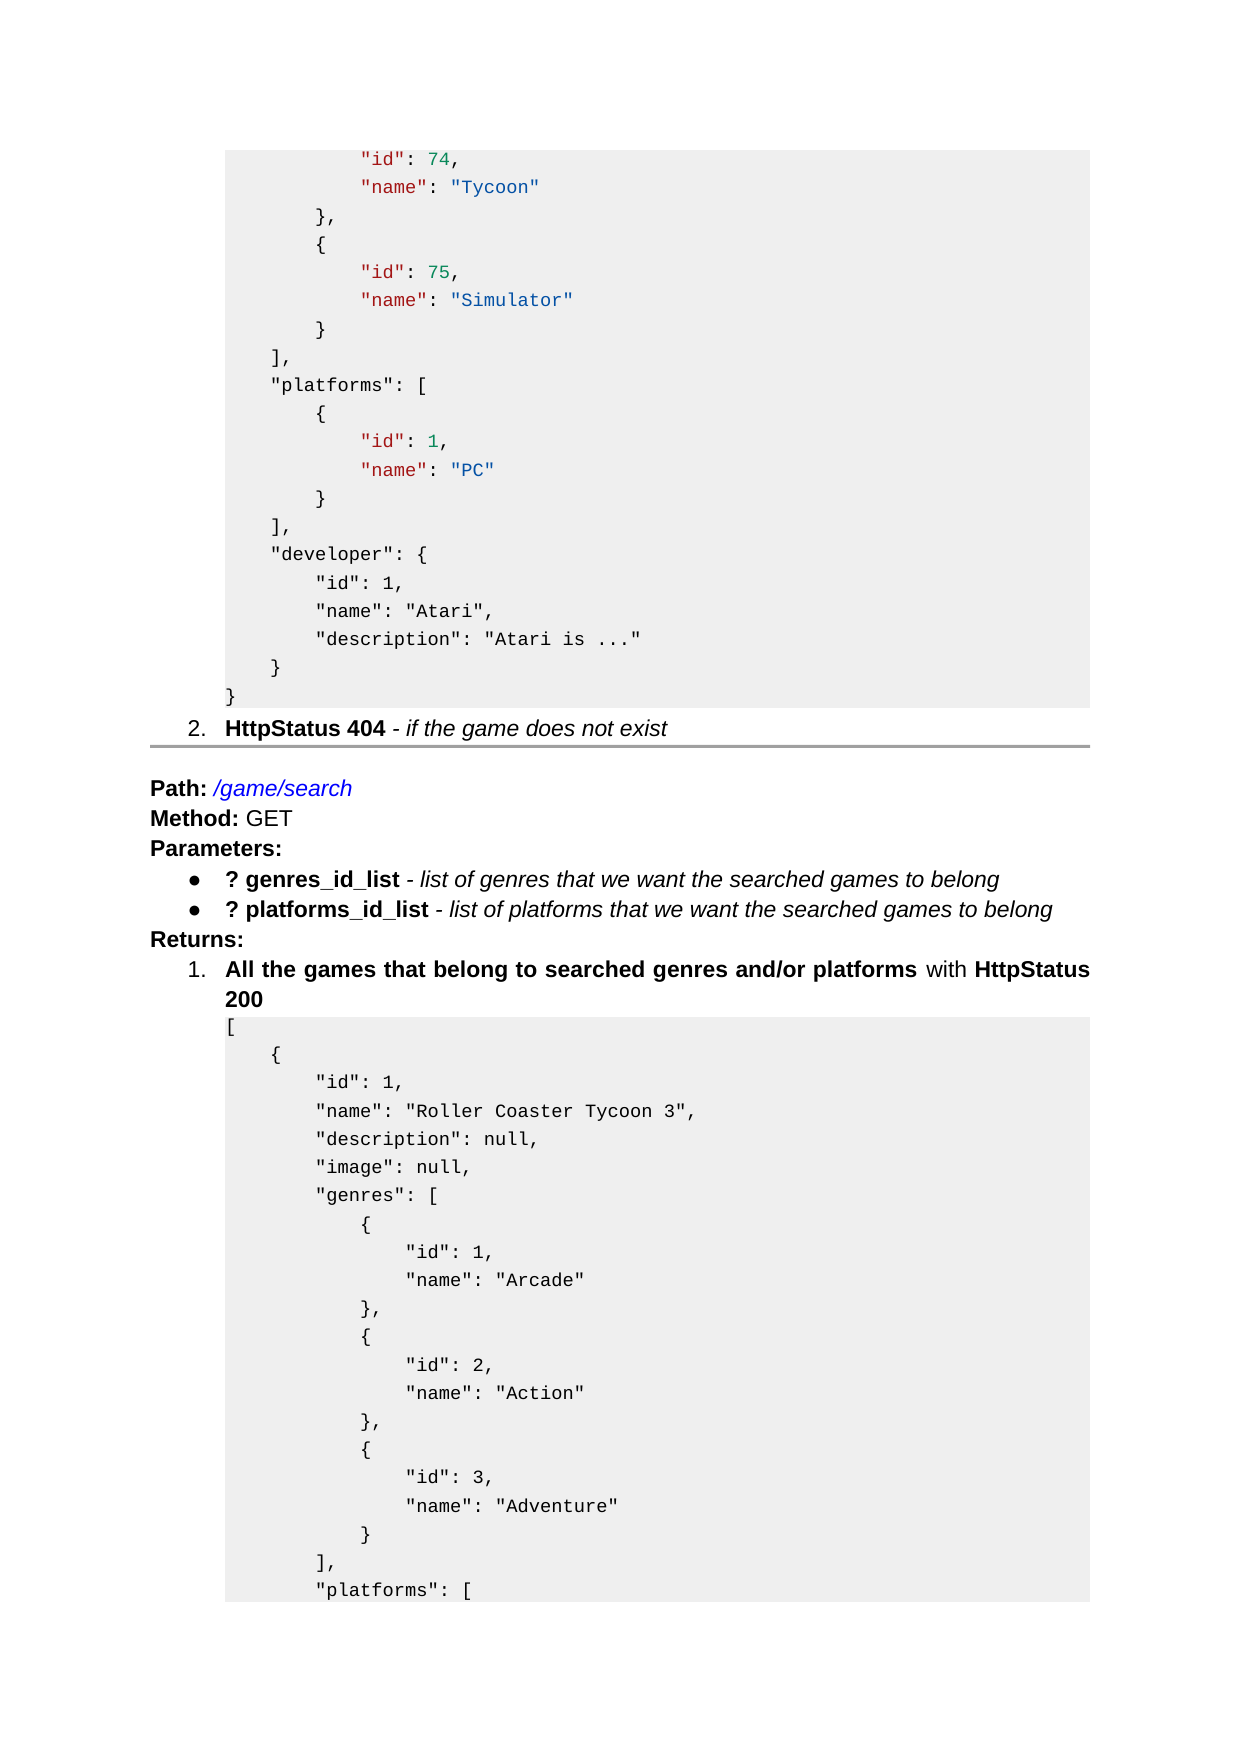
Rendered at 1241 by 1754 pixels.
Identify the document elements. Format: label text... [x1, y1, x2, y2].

text }, [225, 206, 1090, 228]
text "id": 1, [225, 573, 1090, 595]
text "name": "Action" [225, 1384, 1090, 1405]
text "id": 2, [225, 1355, 1090, 1377]
text "description": "Atari is ..." [225, 630, 1090, 651]
text "developer": { [225, 545, 1090, 566]
text "platforms": [ [225, 376, 1090, 397]
text "image": null, [225, 1158, 1090, 1179]
text "name": "Atari", [225, 602, 1090, 623]
text { [225, 1045, 1090, 1066]
list ? platforms_id_list - list of platforms that we want the searched games to belong [187, 896, 1090, 922]
text "description": null, [225, 1129, 1090, 1151]
text ], [225, 1553, 1090, 1574]
text "id": 1, [225, 1073, 1090, 1094]
text { [225, 1440, 1090, 1461]
text }, [225, 1412, 1090, 1433]
text Parameters: [150, 835, 1090, 862]
text Returns: [150, 926, 1090, 952]
text "name": "Adventure" [225, 1497, 1090, 1518]
text Path: /game/search [150, 775, 1090, 801]
text "id": 3, [225, 1468, 1090, 1489]
list ? genres_id_list - list of genres that we want the searched games to belong [187, 866, 1090, 892]
text "name": "Simulator" [225, 291, 1090, 312]
text Method: GET [150, 805, 1090, 832]
text } [225, 658, 1090, 679]
text [ [225, 1017, 1090, 1038]
text "platforms": [ [225, 1581, 1090, 1602]
text "name": "Roller Coaster Tycoon 3", [225, 1101, 1090, 1123]
text "name": "Tycoon" [225, 178, 1090, 199]
text "id": 1, [225, 432, 1090, 453]
text } [225, 1525, 1090, 1546]
text ], [225, 348, 1090, 369]
text { [225, 1327, 1090, 1348]
text { [225, 1214, 1090, 1236]
text "id": 1, [225, 1242, 1090, 1264]
text { [225, 235, 1090, 256]
text }, [225, 1299, 1090, 1320]
text "name": "Arcade" [225, 1271, 1090, 1292]
list All the games that belong to searched genres and/or platforms with HttpStatus 200 [187, 956, 1090, 1013]
text "id": 75, [225, 263, 1090, 284]
text "genres": [ [225, 1186, 1090, 1207]
text } [225, 489, 1090, 510]
text "name": "PC" [225, 461, 1090, 482]
text { [225, 404, 1090, 425]
list HttpStatus 404 - if the game does not exist [187, 714, 1090, 741]
text ], [225, 517, 1090, 538]
text } [225, 686, 1090, 708]
text } [225, 319, 1090, 341]
text "id": 74, [225, 150, 1090, 171]
